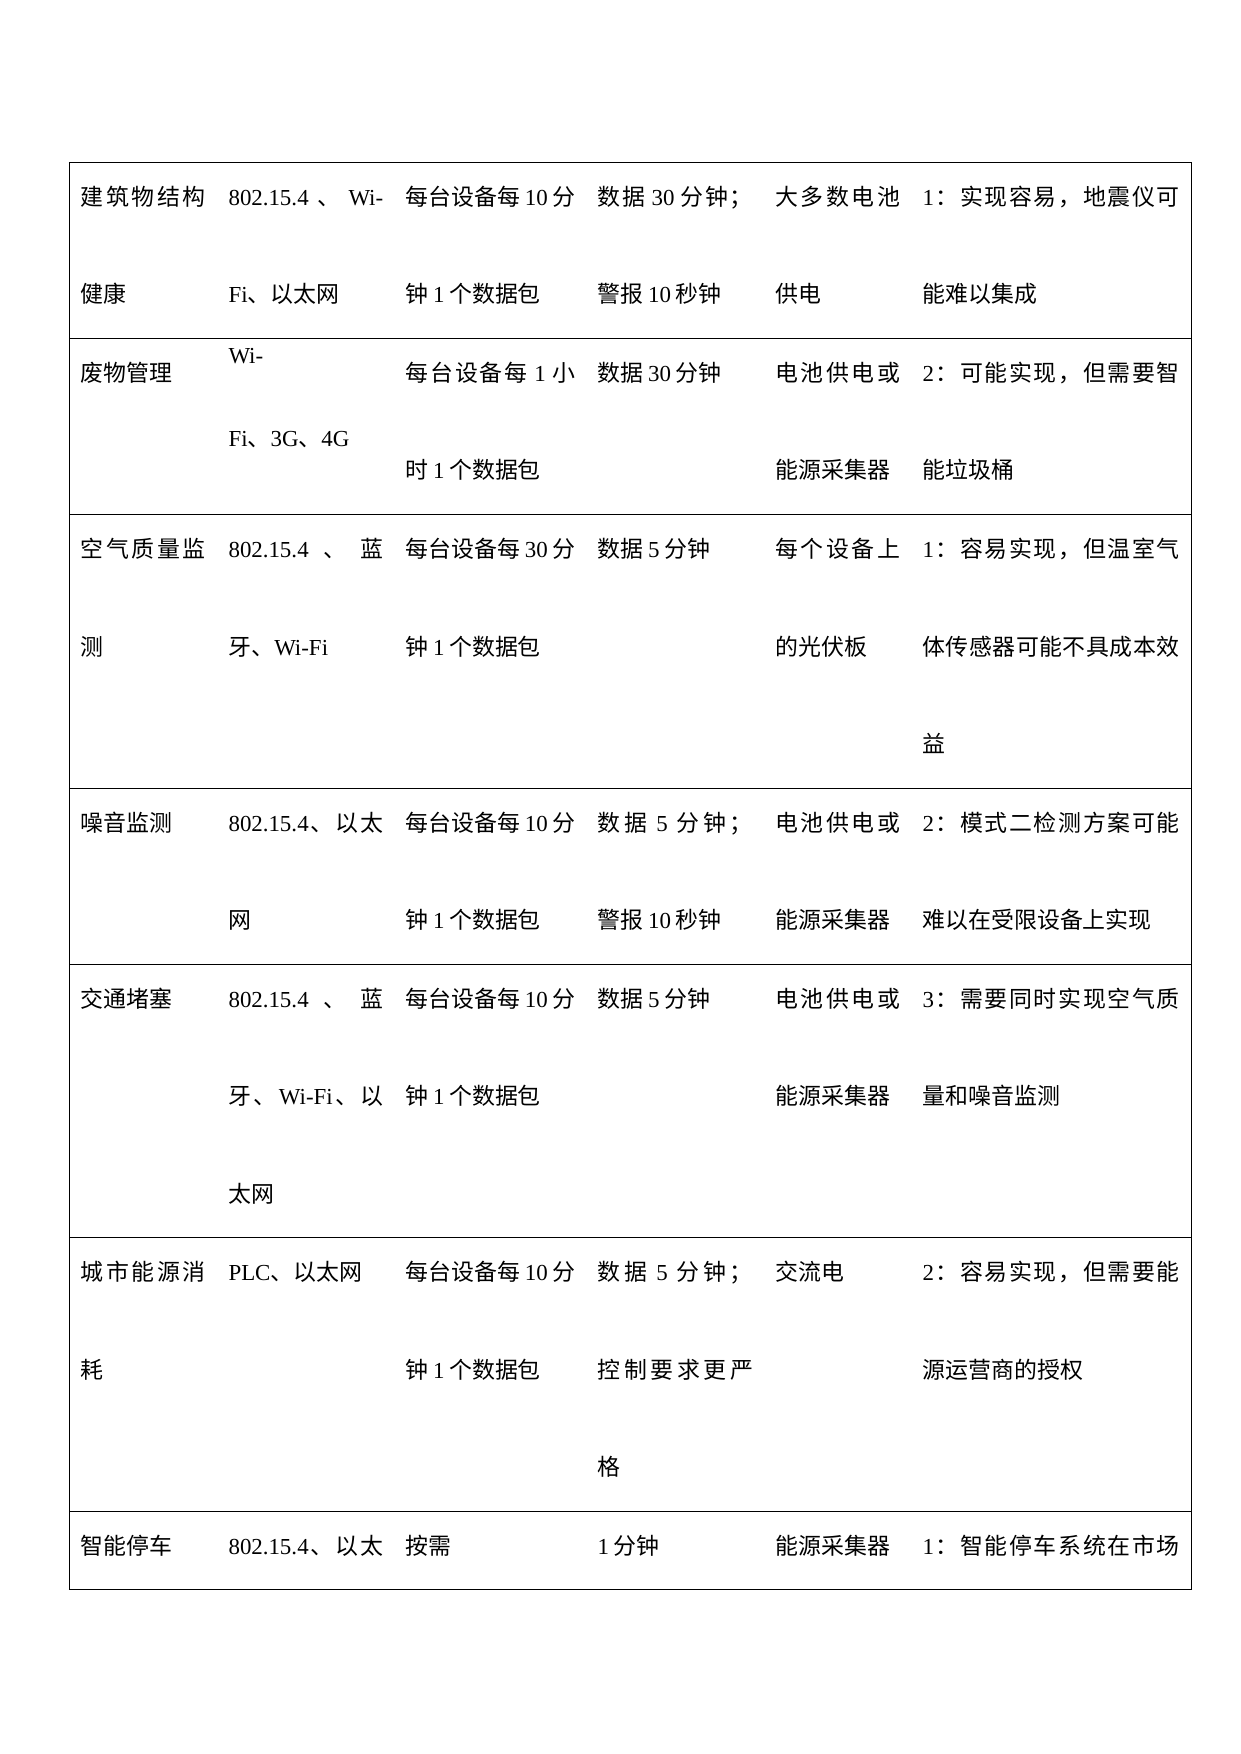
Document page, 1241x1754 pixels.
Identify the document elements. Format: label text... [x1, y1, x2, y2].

table_cell 每台设备每10分钟1个数据包 [394, 965, 586, 1237]
table_cell 1：实现容易，地震仪可能难以集成 [911, 163, 1191, 338]
table_cell 噪音监测 [70, 789, 217, 964]
table_cell 数据5分钟；警报10秒钟 [586, 789, 764, 964]
table_cell 电池供电或能源采集器 [764, 965, 911, 1237]
table_cell 电池供电或能源采集器 [764, 339, 911, 514]
table_cell 802.15.4、以太网 [217, 789, 394, 964]
table_cell 每台设备每10分钟1个数据包 [394, 163, 586, 338]
table_cell 每台设备每10分钟1个数据包 [394, 789, 586, 964]
table_cell 交通堵塞 [70, 965, 217, 1237]
table_cell 大多数电池供电 [764, 163, 911, 338]
table_cell 每台设备每1小时1个数据包 [394, 339, 586, 514]
table_cell 802.15.4、以太网 [217, 1512, 394, 1589]
table_cell 2：容易实现，但需要能源运营商的授权 [911, 1238, 1191, 1511]
table_cell 智能停车 [70, 1512, 217, 1589]
table_cell PLC、以太网 [217, 1238, 394, 1511]
table_cell 按需 [394, 1512, 586, 1589]
table_cell 802.15.4、蓝牙、Wi-Fi [217, 515, 394, 788]
table_cell 802.15.4、Wi-Fi、以太网 [217, 163, 394, 338]
table_cell 1分钟 [586, 1512, 764, 1589]
table_cell 3：需要同时实现空气质量和噪音监测 [911, 965, 1191, 1237]
table_cell 1：智能停车系统在市场上早已可行且容易集成 [911, 1512, 1191, 1589]
table_cell 交流电 [764, 1238, 911, 1511]
table_cell 空气质量监测 [70, 515, 217, 788]
table_cell 1：容易实现，但温室气体传感器可能不具成本效益 [911, 515, 1191, 788]
table_cell 电池供电或能源采集器 [764, 789, 911, 964]
table_cell 2：模式二检测方案可能难以在受限设备上实现 [911, 789, 1191, 964]
table_cell 数据5分钟 [586, 515, 764, 788]
table_cell 802.15.4、蓝牙、Wi-Fi、以太网 [217, 965, 394, 1237]
table_cell 数据5分钟；控制要求更严格 [586, 1238, 764, 1511]
table_cell 数据30分钟 [586, 339, 764, 514]
table_cell 能源采集器 [764, 1512, 911, 1589]
table_cell 废物管理 [70, 339, 217, 514]
table_cell 数据30分钟；警报10秒钟 [586, 163, 764, 338]
table_cell 建筑物结构健康 [70, 163, 217, 338]
table_cell 城市能源消耗 [70, 1238, 217, 1511]
table_cell 每个设备上的光伏板 [764, 515, 911, 788]
table_cell 数据5分钟 [586, 965, 764, 1237]
table_cell 每台设备每10分钟1个数据包 [394, 1238, 586, 1511]
table_cell 2：可能实现，但需要智能垃圾桶 [911, 339, 1191, 514]
table_cell 每台设备每30分钟1个数据包 [394, 515, 586, 788]
table_cell Wi-Fi、3G、4G [217, 339, 394, 514]
